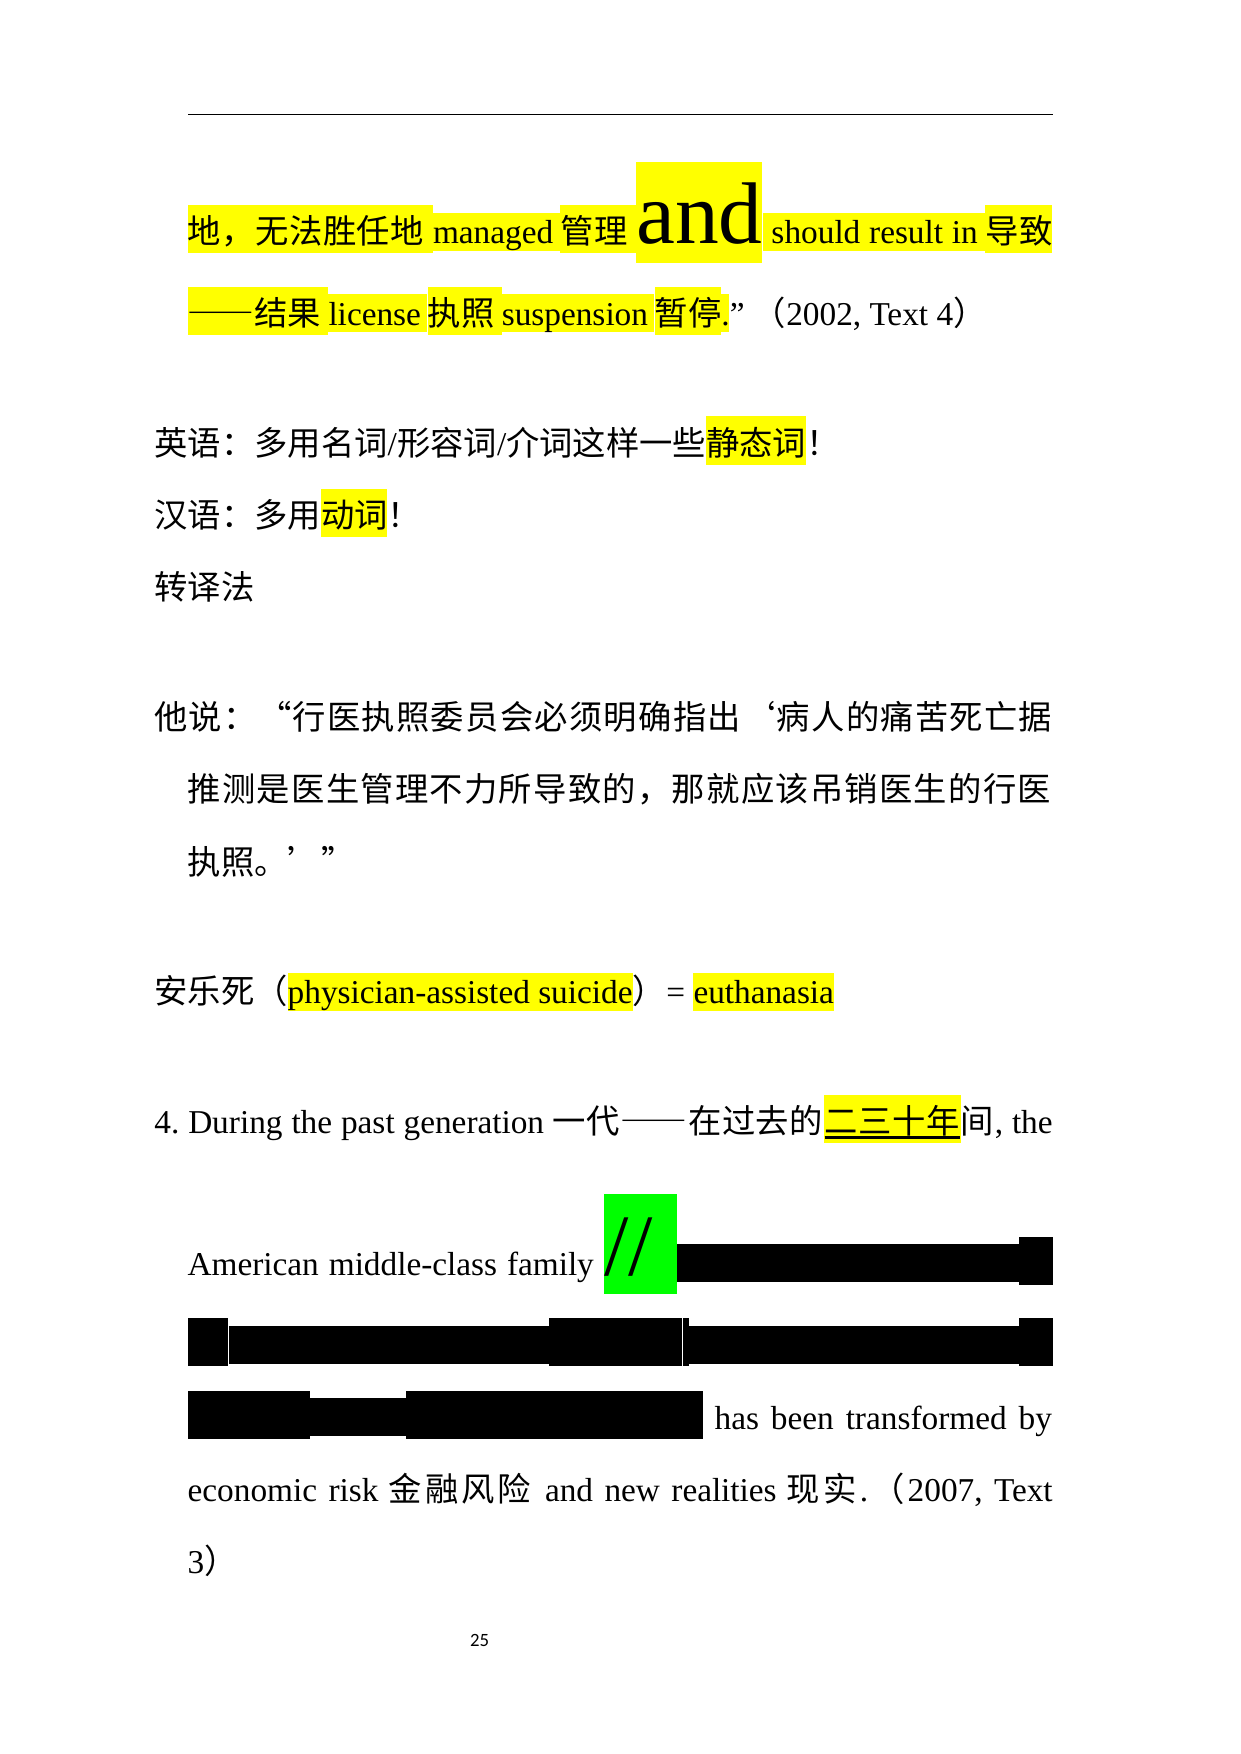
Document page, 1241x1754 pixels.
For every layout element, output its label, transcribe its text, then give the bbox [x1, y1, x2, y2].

list 英语：多用名词/形容词/介词这样一些静态词！ [154, 416, 706, 465]
list 英语：多用名词/形容词/介词这样一些静态词！ [806, 416, 1053, 465]
list 汉语：多用动词！ [387, 489, 1053, 537]
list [154, 162, 1053, 335]
text 4. During the past generation一代——在过去的二三十年间, the American middle-class family // that once could count on依靠 hard work and fair play公平竞争to keep itself financially经济上地 secure安全的，有保障的 has been transformed by economic risk金融风险 and new realities现实.（2007, Text 3） [154, 1095, 1053, 1583]
list 安乐死（physician-assisted suicide）= euthanasia [154, 965, 1053, 1013]
list 他说：“行医执照委员会必须明确指出‘病人的痛苦死亡据推测是医生管理不力所导致的，那就应该吊销医生的行医执照。’” [154, 691, 1053, 884]
list 转译法 [154, 561, 1053, 609]
list 汉语：多用动词！ [154, 489, 321, 537]
